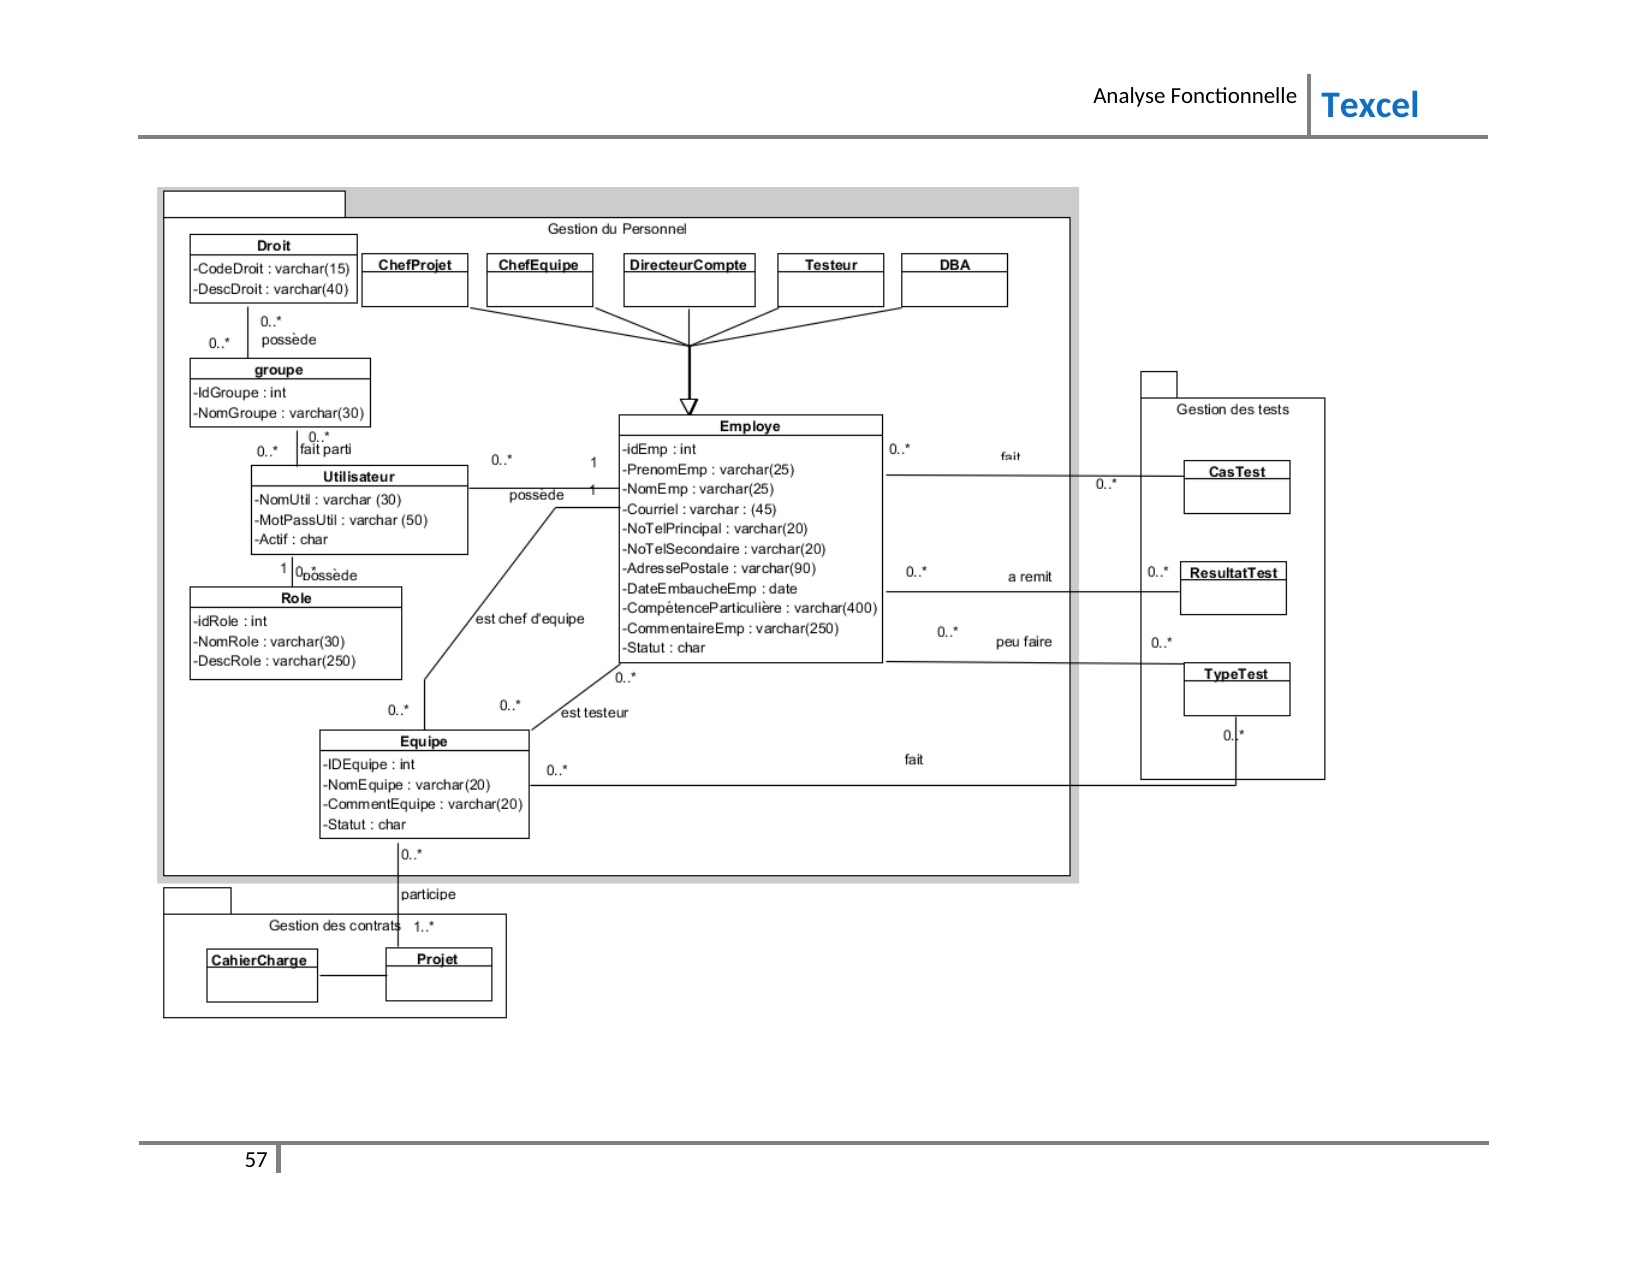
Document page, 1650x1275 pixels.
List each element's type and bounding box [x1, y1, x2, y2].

picture [150, 187, 1352, 1034]
